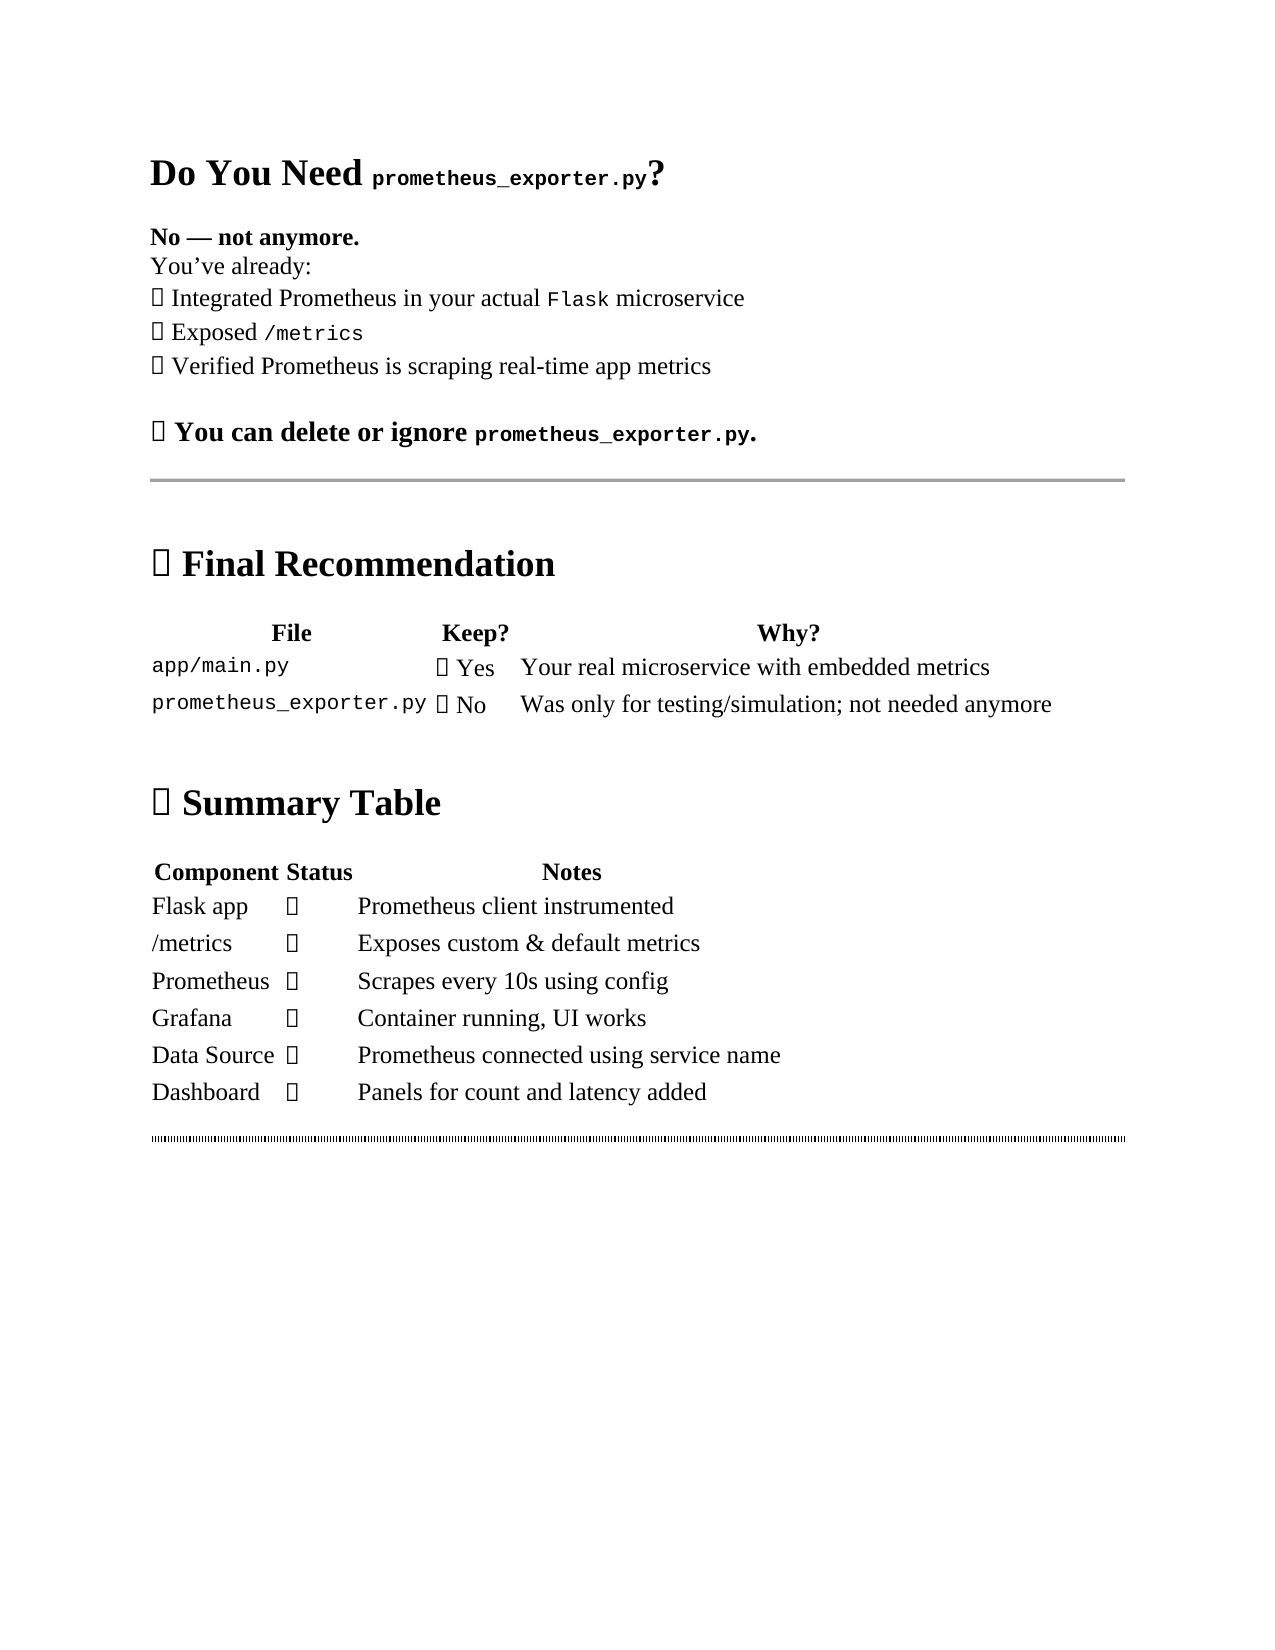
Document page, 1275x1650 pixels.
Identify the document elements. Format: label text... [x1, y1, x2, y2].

table_cell Container running, UI works [356, 999, 787, 1036]
table_cell /metrics [150, 924, 283, 962]
table_cell Dashboard [150, 1073, 283, 1110]
table_cell ✅ [283, 924, 356, 962]
table_header Status [283, 855, 356, 887]
table_cell ✅ [283, 999, 356, 1036]
text Do You Need prometheus_exporter.py? [150, 150, 1125, 193]
table_header Why? [519, 616, 1058, 648]
table_cell Grafana [150, 999, 283, 1036]
table_cell ✅ [283, 887, 356, 924]
table_cell Scrapes every 10s using config [356, 962, 787, 999]
table_cell Flask app [150, 887, 283, 924]
table_header File [150, 616, 433, 648]
table_cell ❌ No [433, 685, 518, 722]
table_cell prometheus_exporter.py [150, 685, 433, 722]
table_cell Prometheus [150, 962, 283, 999]
table_cell ✅ [283, 1073, 356, 1110]
table_cell Panels for count and latency added [356, 1073, 787, 1110]
table_cell Your real microservice with embedded metrics [519, 648, 1058, 685]
table_cell ✅ [283, 962, 356, 999]
table_cell app/main.py [150, 648, 433, 685]
table_cell Prometheus client instrumented [356, 887, 787, 924]
text ✅ Final Recommendation [150, 536, 1125, 587]
table_header Notes [356, 855, 787, 887]
table_header Component [150, 855, 283, 887]
table_cell Data Source [150, 1036, 283, 1073]
table_cell ✅ Yes [433, 648, 518, 685]
text ✅ You can delete or ignore prometheus_exporter.py. [150, 411, 1125, 449]
table_cell Exposes custom & default metrics [356, 924, 787, 962]
text No — not anymore. You’ve already: ✅ Integrated Prometheus in your actual Flask microservice ✅ Exposed /metrics ✅ Verified Prometheus is scraping real-time app metrics [150, 222, 1125, 382]
table_header Keep? [433, 616, 518, 648]
table_cell ✅ [283, 1036, 356, 1073]
text 📝 Summary Table [150, 775, 1125, 826]
table_cell Prometheus connected using service name [356, 1036, 787, 1073]
table_cell Was only for testing/simulation; not needed anymore [519, 685, 1058, 722]
